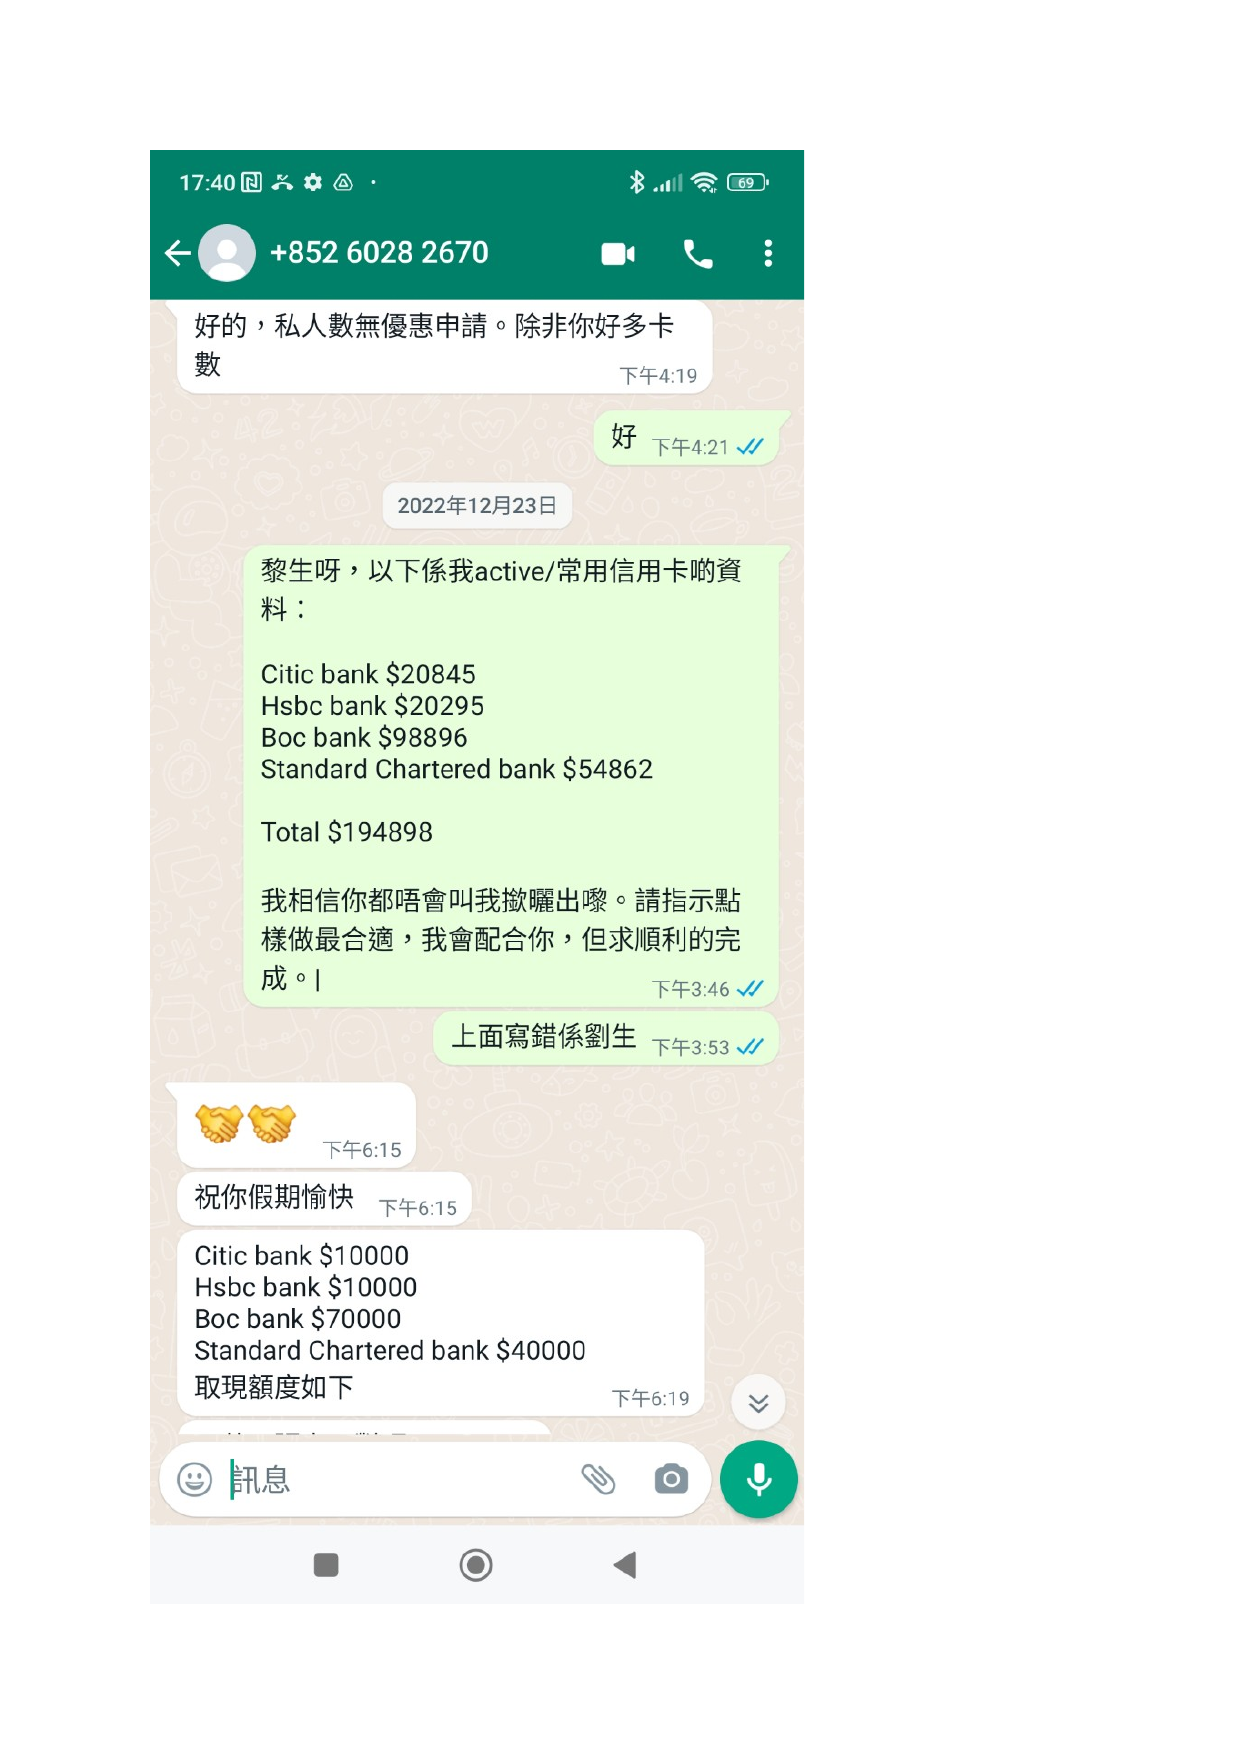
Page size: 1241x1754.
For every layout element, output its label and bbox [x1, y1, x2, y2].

picture [150, 150, 805, 1604]
